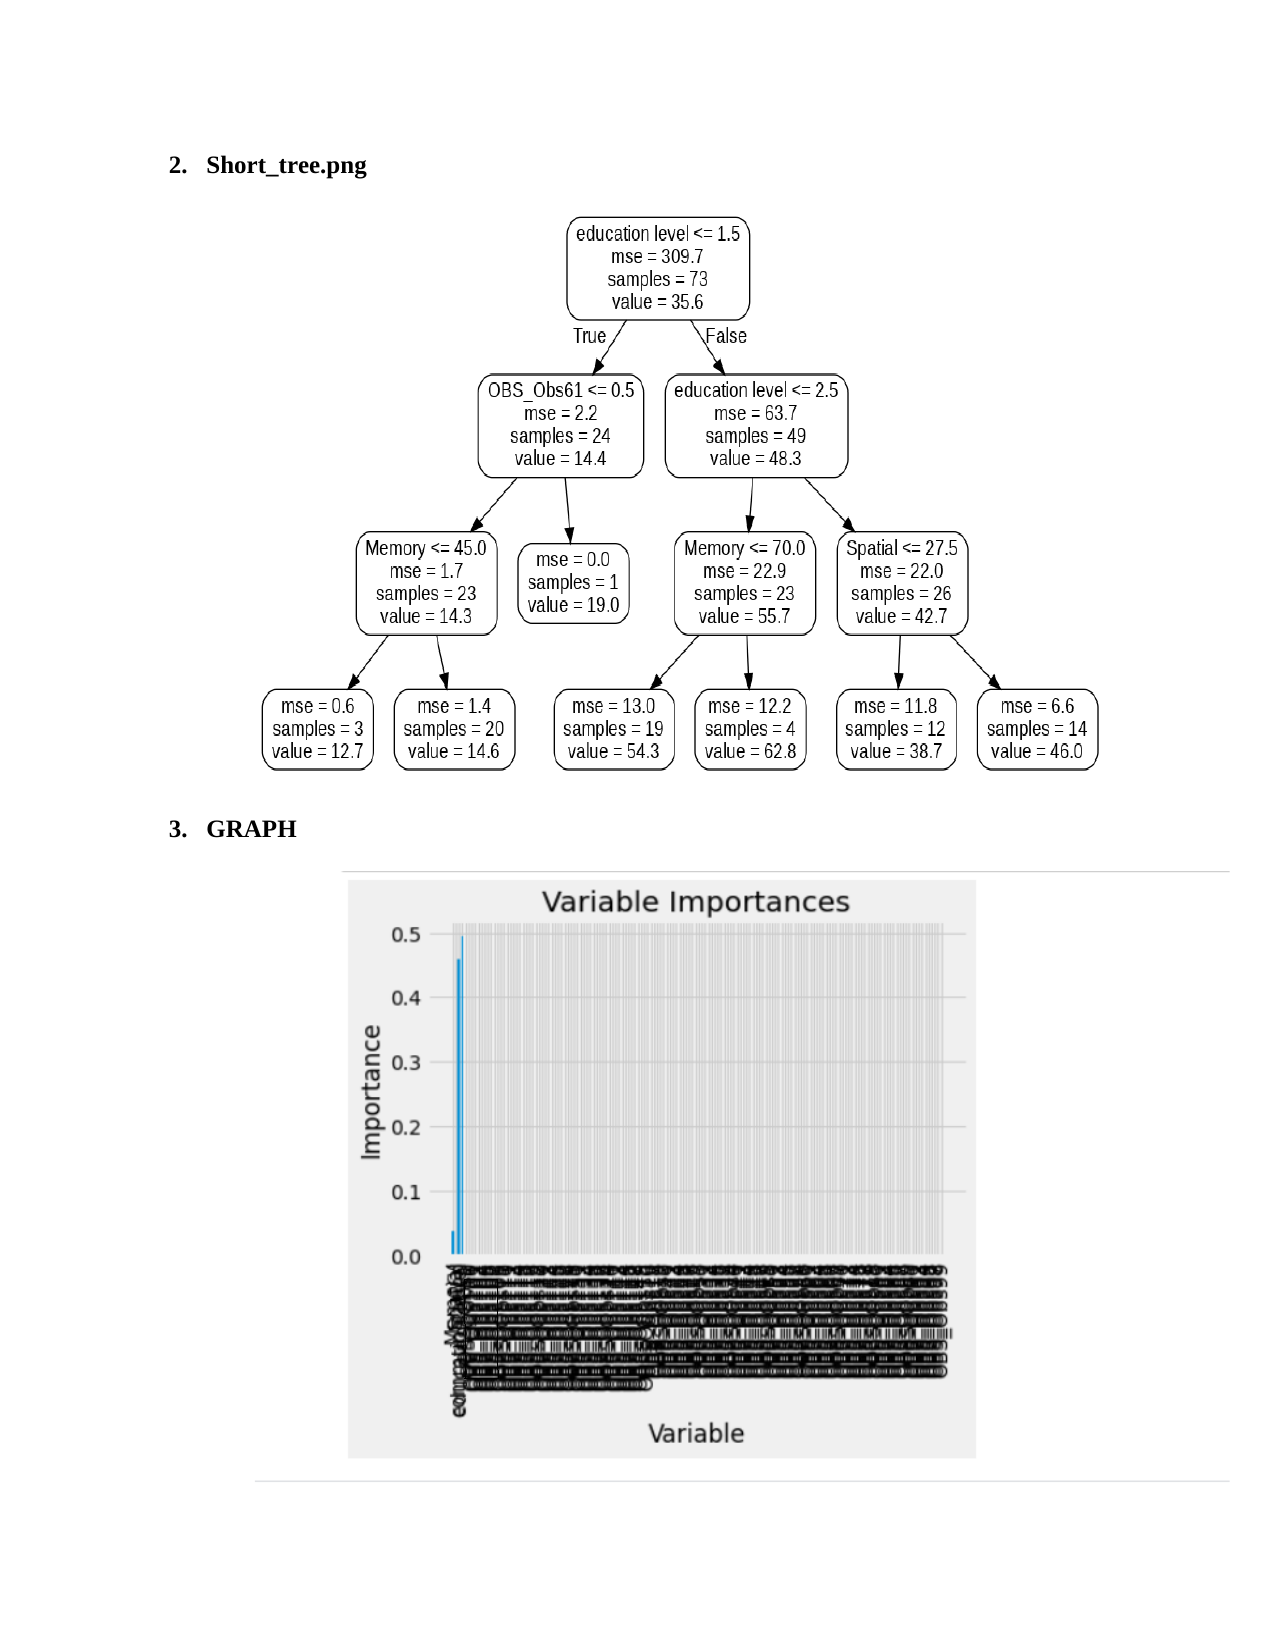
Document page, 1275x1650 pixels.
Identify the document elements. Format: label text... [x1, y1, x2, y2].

list GRAPH [169, 814, 1125, 843]
picture [254, 207, 1114, 786]
list Short_tree.png [169, 150, 1125, 179]
picture [254, 871, 1230, 1486]
